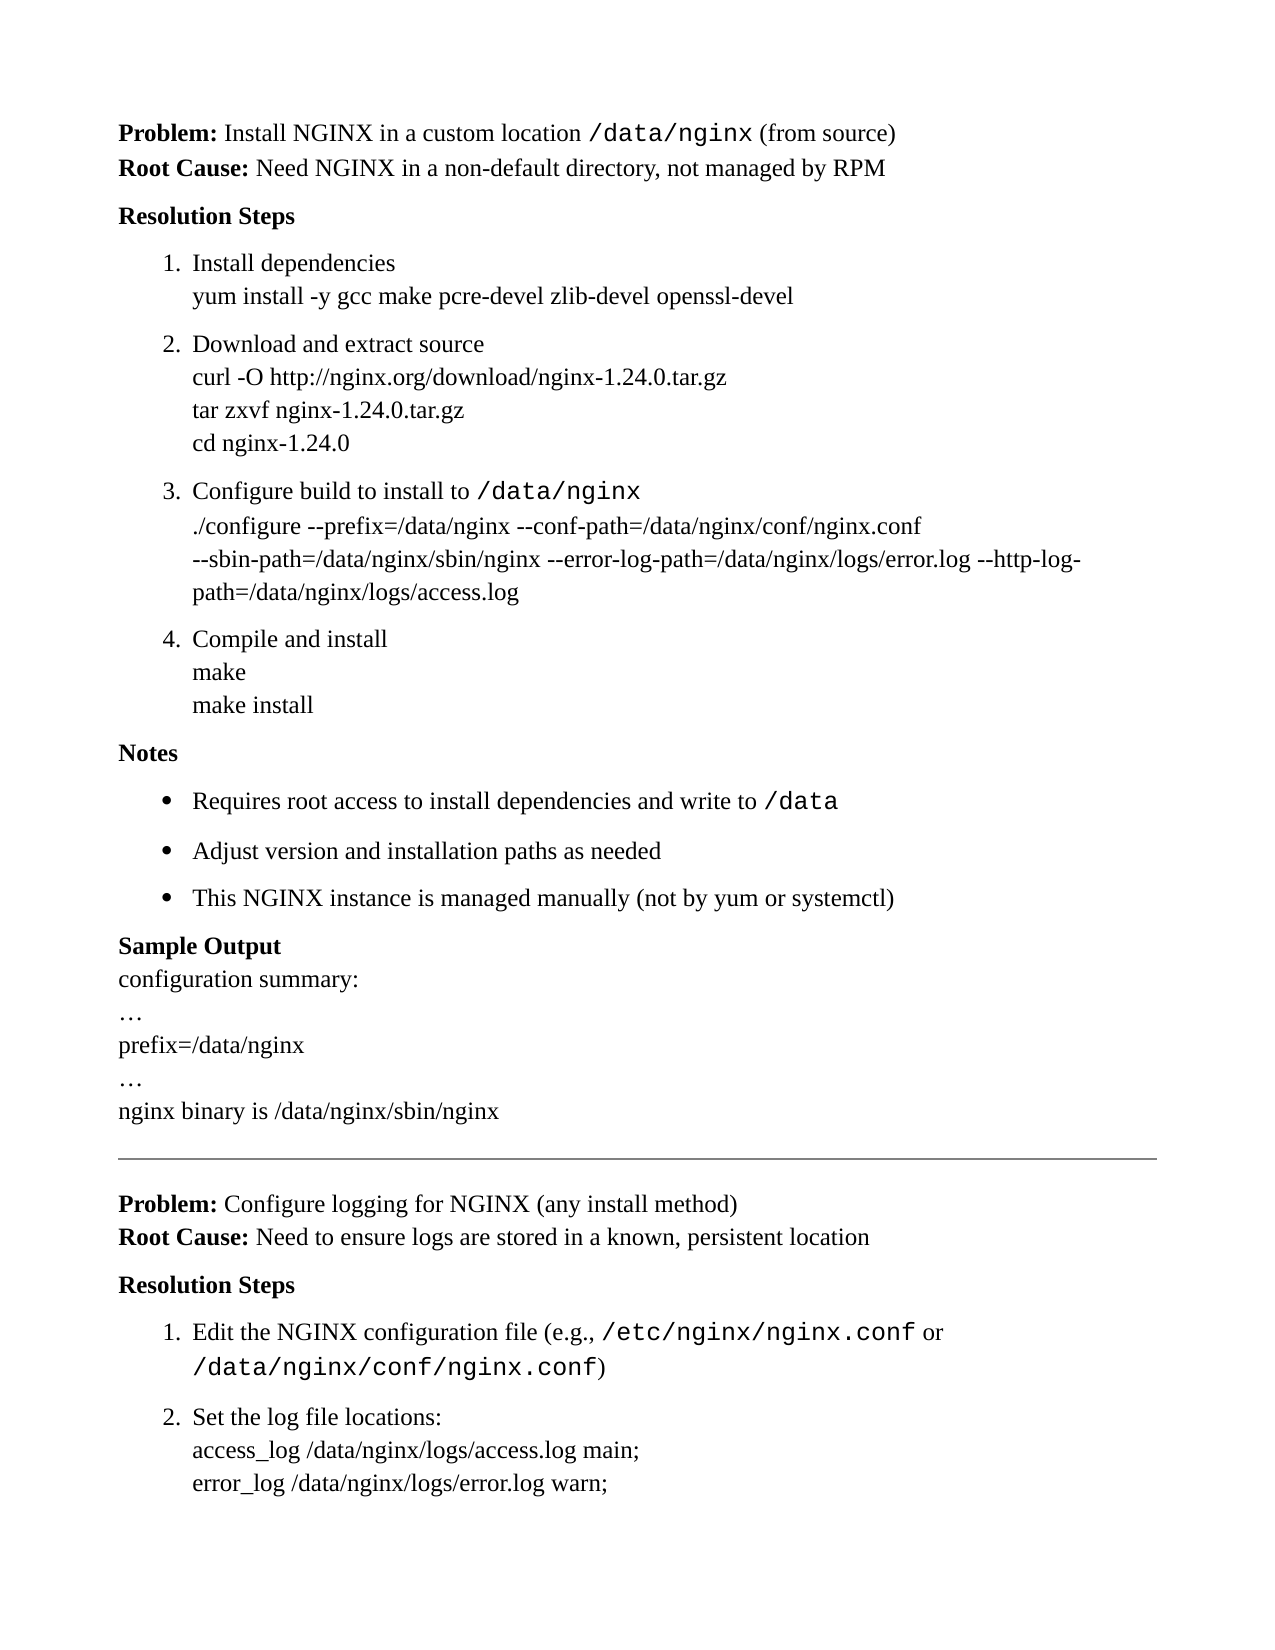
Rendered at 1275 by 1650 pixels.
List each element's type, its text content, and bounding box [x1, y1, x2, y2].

list Configure build to install to /data/nginx ./configure --prefix=/data/nginx --conf-path=/data/nginx/conf/nginx.conf --sbin-path=/data/nginx/sbin/nginx --error-log-path=/data/nginx/logs/error.log --http-log-path=/data/nginx/logs/access.log [162, 476, 1157, 606]
list Edit the NGINX configuration file (e.g., /etc/nginx/nginx.conf or /data/nginx/conf/nginx.conf) [162, 1317, 1157, 1383]
list Requires root access to install dependencies and write to /data [162, 786, 1157, 817]
text Resolution Steps [118, 201, 1157, 229]
list Compile and install make make install [162, 624, 1157, 719]
text Sample Output configuration summary: … prefix=/data/nginx … nginx binary is /data/nginx/sbin/nginx [118, 931, 1157, 1125]
text Resolution Steps [118, 1270, 1157, 1298]
text Problem: Install NGINX in a custom location /data/nginx (from source) Root Cause: Need NGINX in a non-default directory, not managed by RPM [118, 118, 1157, 182]
list Set the log file locations: access_log /data/nginx/logs/access.log main; error_log /data/nginx/logs/error.log warn; [162, 1402, 1157, 1497]
list This NGINX instance is managed manually (not by yum or systemctl) [162, 883, 1157, 912]
text Notes [118, 738, 1157, 767]
list Adjust version and installation paths as needed [162, 836, 1157, 864]
text Problem: Configure logging for NGINX (any install method) Root Cause: Need to ensure logs are stored in a known, persistent location [118, 1189, 1157, 1251]
list Install dependencies yum install -y gcc make pcre-devel zlib-devel openssl-devel [162, 248, 1157, 310]
list Download and extract source curl -O http://nginx.org/download/nginx-1.24.0.tar.gz tar zxvf nginx-1.24.0.tar.gz cd nginx-1.24.0 [162, 329, 1157, 457]
